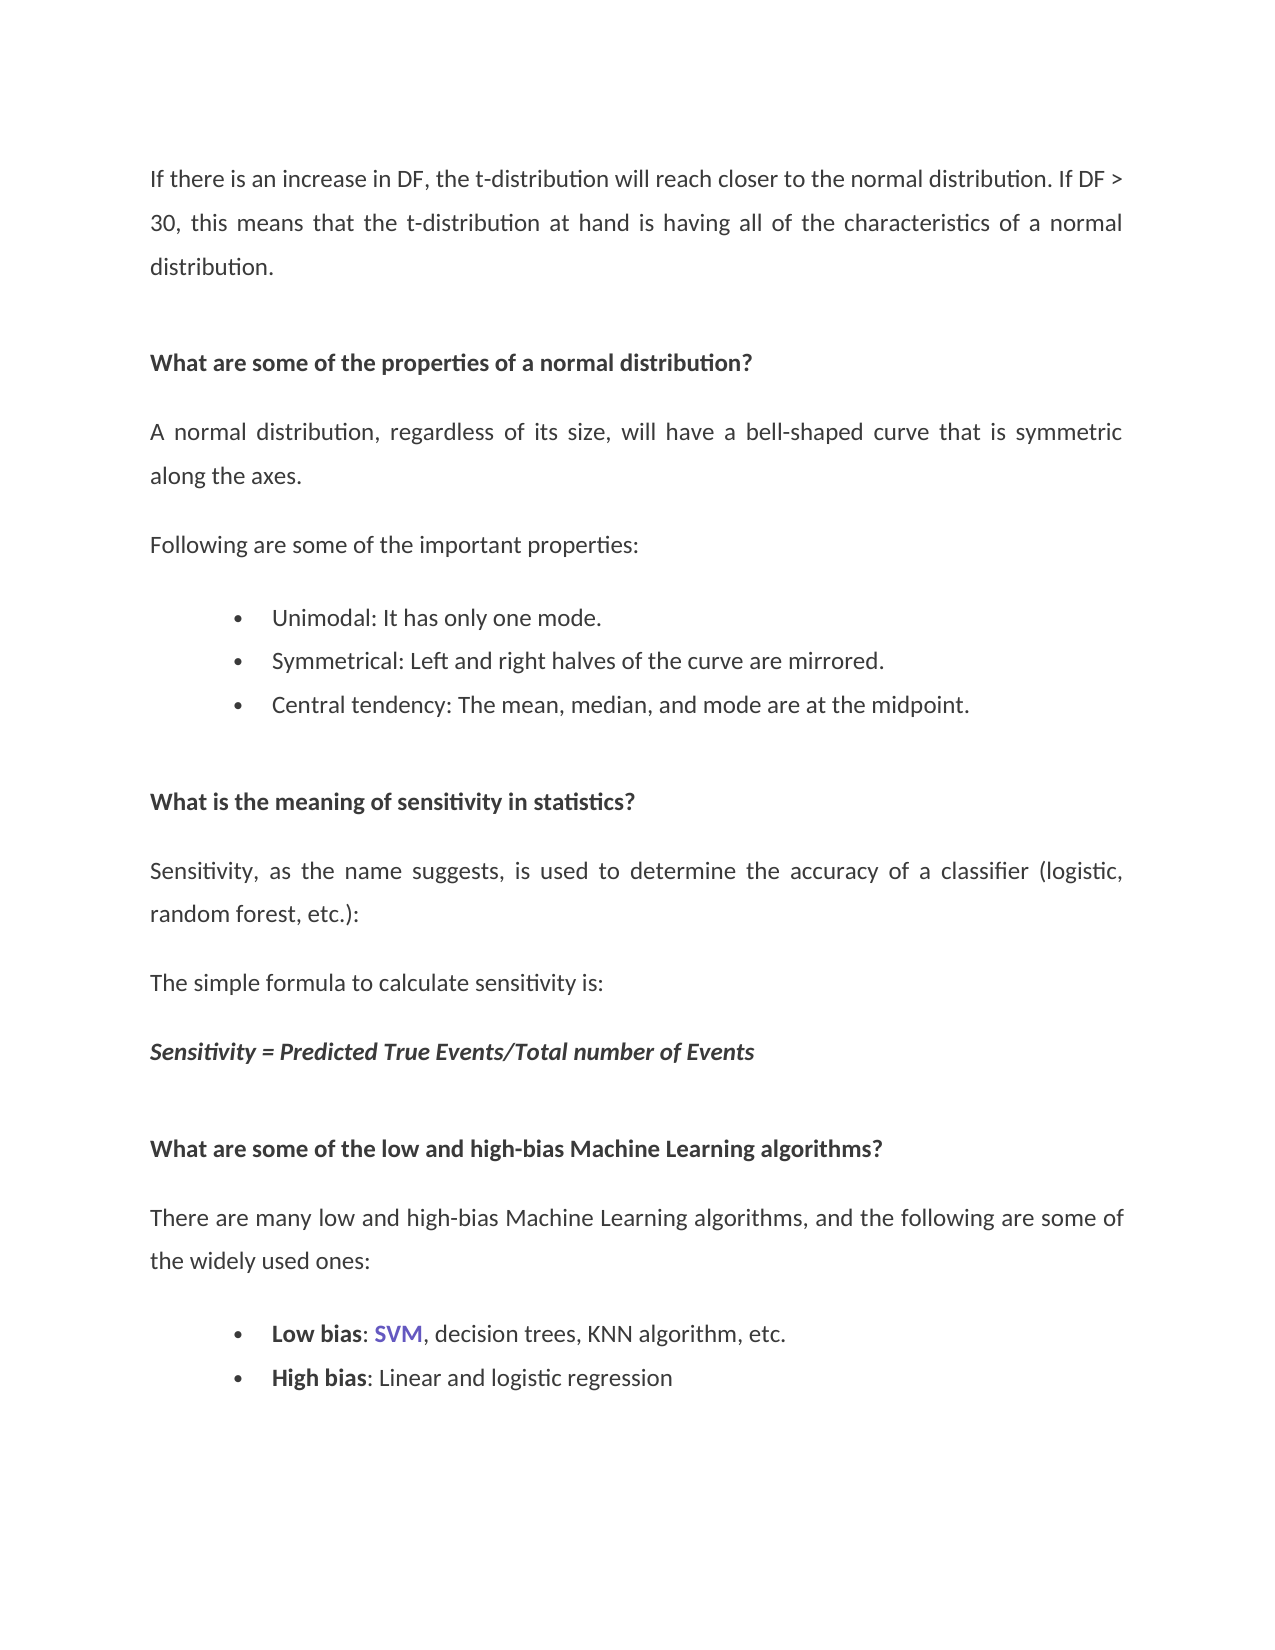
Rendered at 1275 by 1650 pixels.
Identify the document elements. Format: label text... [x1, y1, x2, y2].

list Unimodal: It has only one mode. [234, 588, 1125, 632]
list Low bias: SVM, decision trees, KNN algorithm, etc. [234, 1305, 1125, 1349]
text Sensitivity, as the name suggests, is used to determine the accuracy of a classifier (logistic, random forest, etc.): [150, 842, 1125, 929]
list High bias: Linear and logistic regression [234, 1349, 1125, 1393]
text A normal distribution, regardless of its size, will have a bell-shaped curve that is symmetric along the axes. [150, 403, 1125, 491]
text What are some of the low and high-bias Machine Learning algorithms? [150, 1113, 1125, 1163]
text Sensitivity = Predicted True Events/Total number of Events [150, 1023, 1125, 1067]
text Following are some of the important properties: [150, 516, 1125, 559]
subtitle What is the meaning of sensitivity in statistics? [150, 767, 1125, 817]
text The simple formula to calculate sensitivity is: [150, 954, 1125, 998]
text There are many low and high-bias Machine Learning algorithms, and the following are some of the widely used ones: [150, 1188, 1125, 1276]
text If there is an increase in DF, the t-distribution will reach closer to the normal distribution. If DF > 30, this means that the t-distribution at hand is having all of the characteristics of a normal distribution. [150, 150, 1125, 281]
list Symmetrical: Left and right halves of the curve are mirrored. [234, 632, 1125, 676]
text What are some of the properties of a normal distribution? [150, 328, 1125, 378]
list Central tendency: The mean, median, and mode are at the midpoint. [234, 676, 1125, 720]
